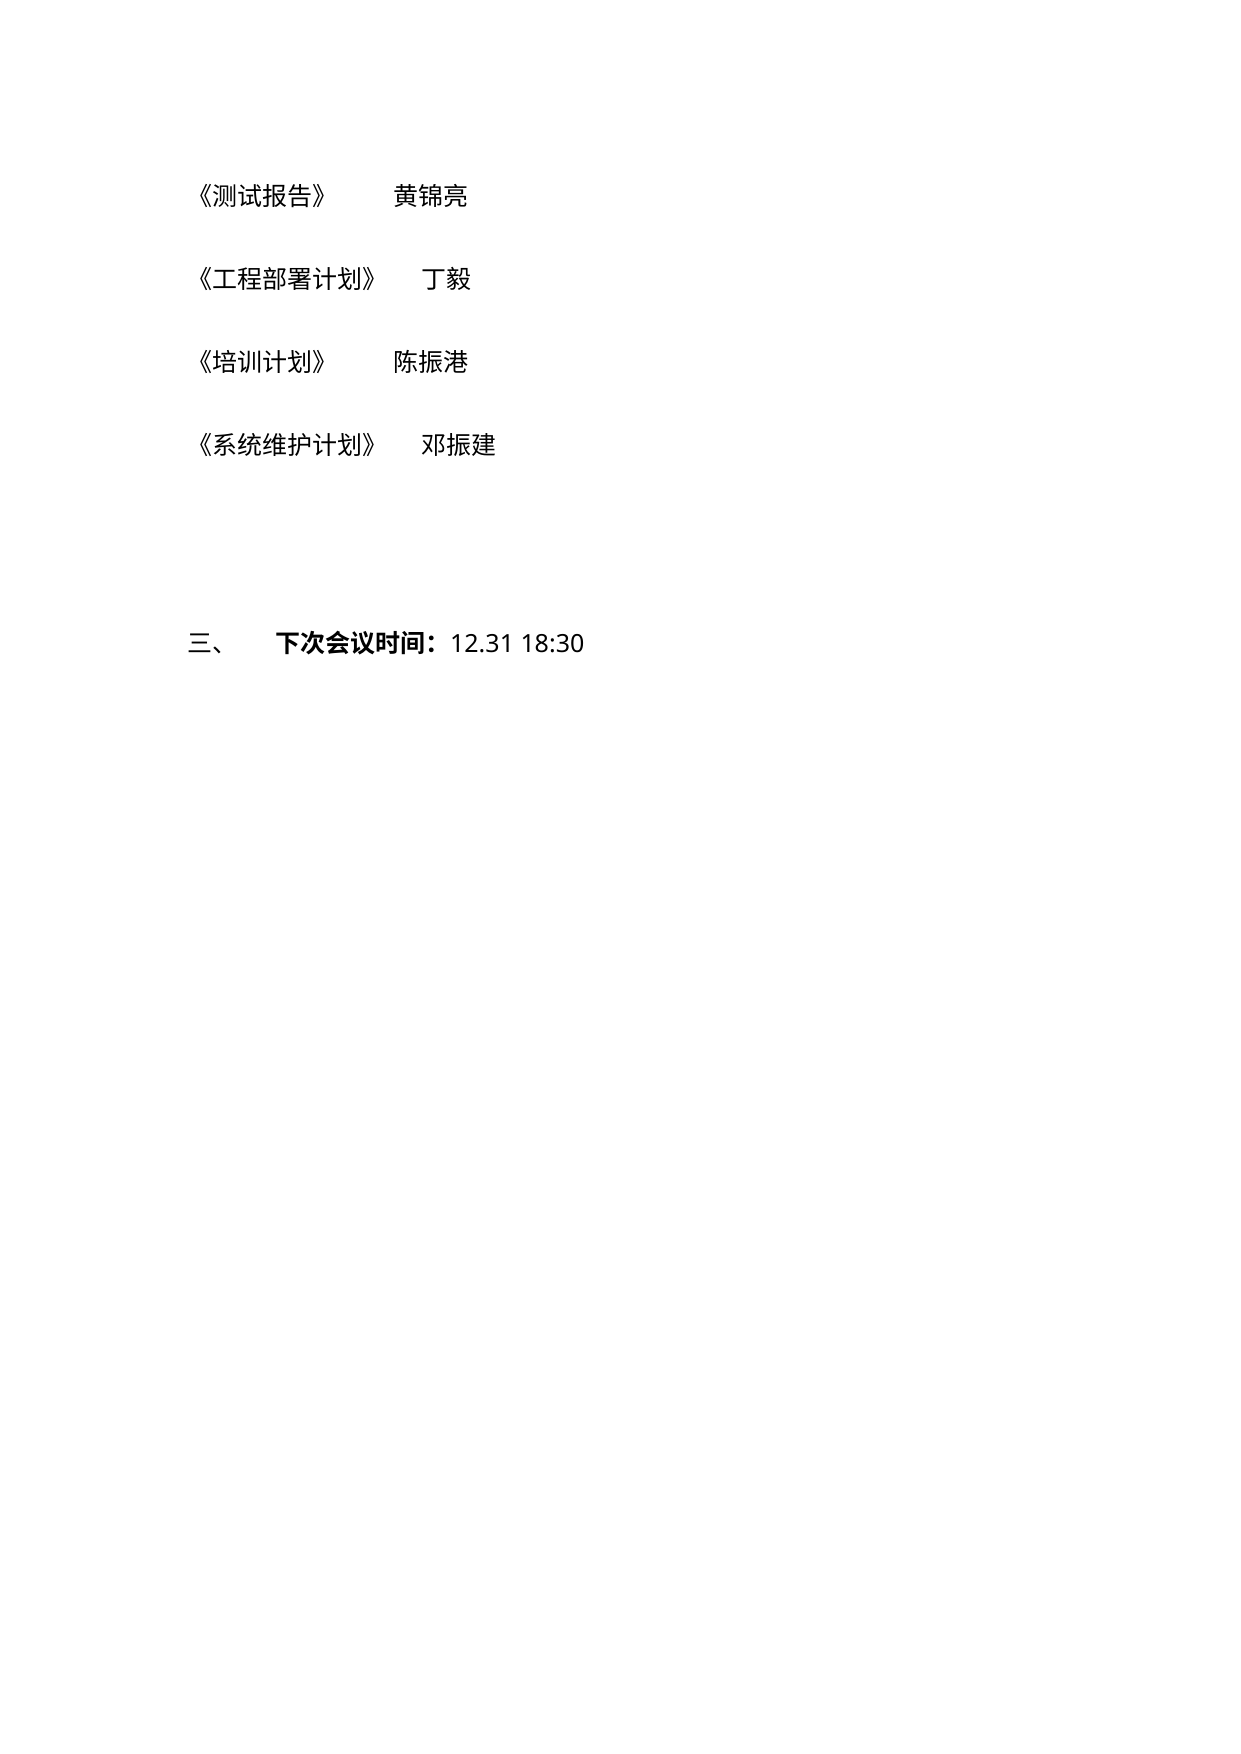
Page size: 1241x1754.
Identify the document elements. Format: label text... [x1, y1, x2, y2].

text 《培训计划》 陈振港 [187, 328, 1053, 393]
text 《工程部署计划》 丁毅 [187, 245, 1053, 310]
text 《系统维护计划》 邓振建 [187, 411, 1053, 476]
text 《测试报告》 黄锦亮 [187, 162, 1053, 227]
list 下次会议时间：12.31 18:30 [187, 609, 1053, 674]
